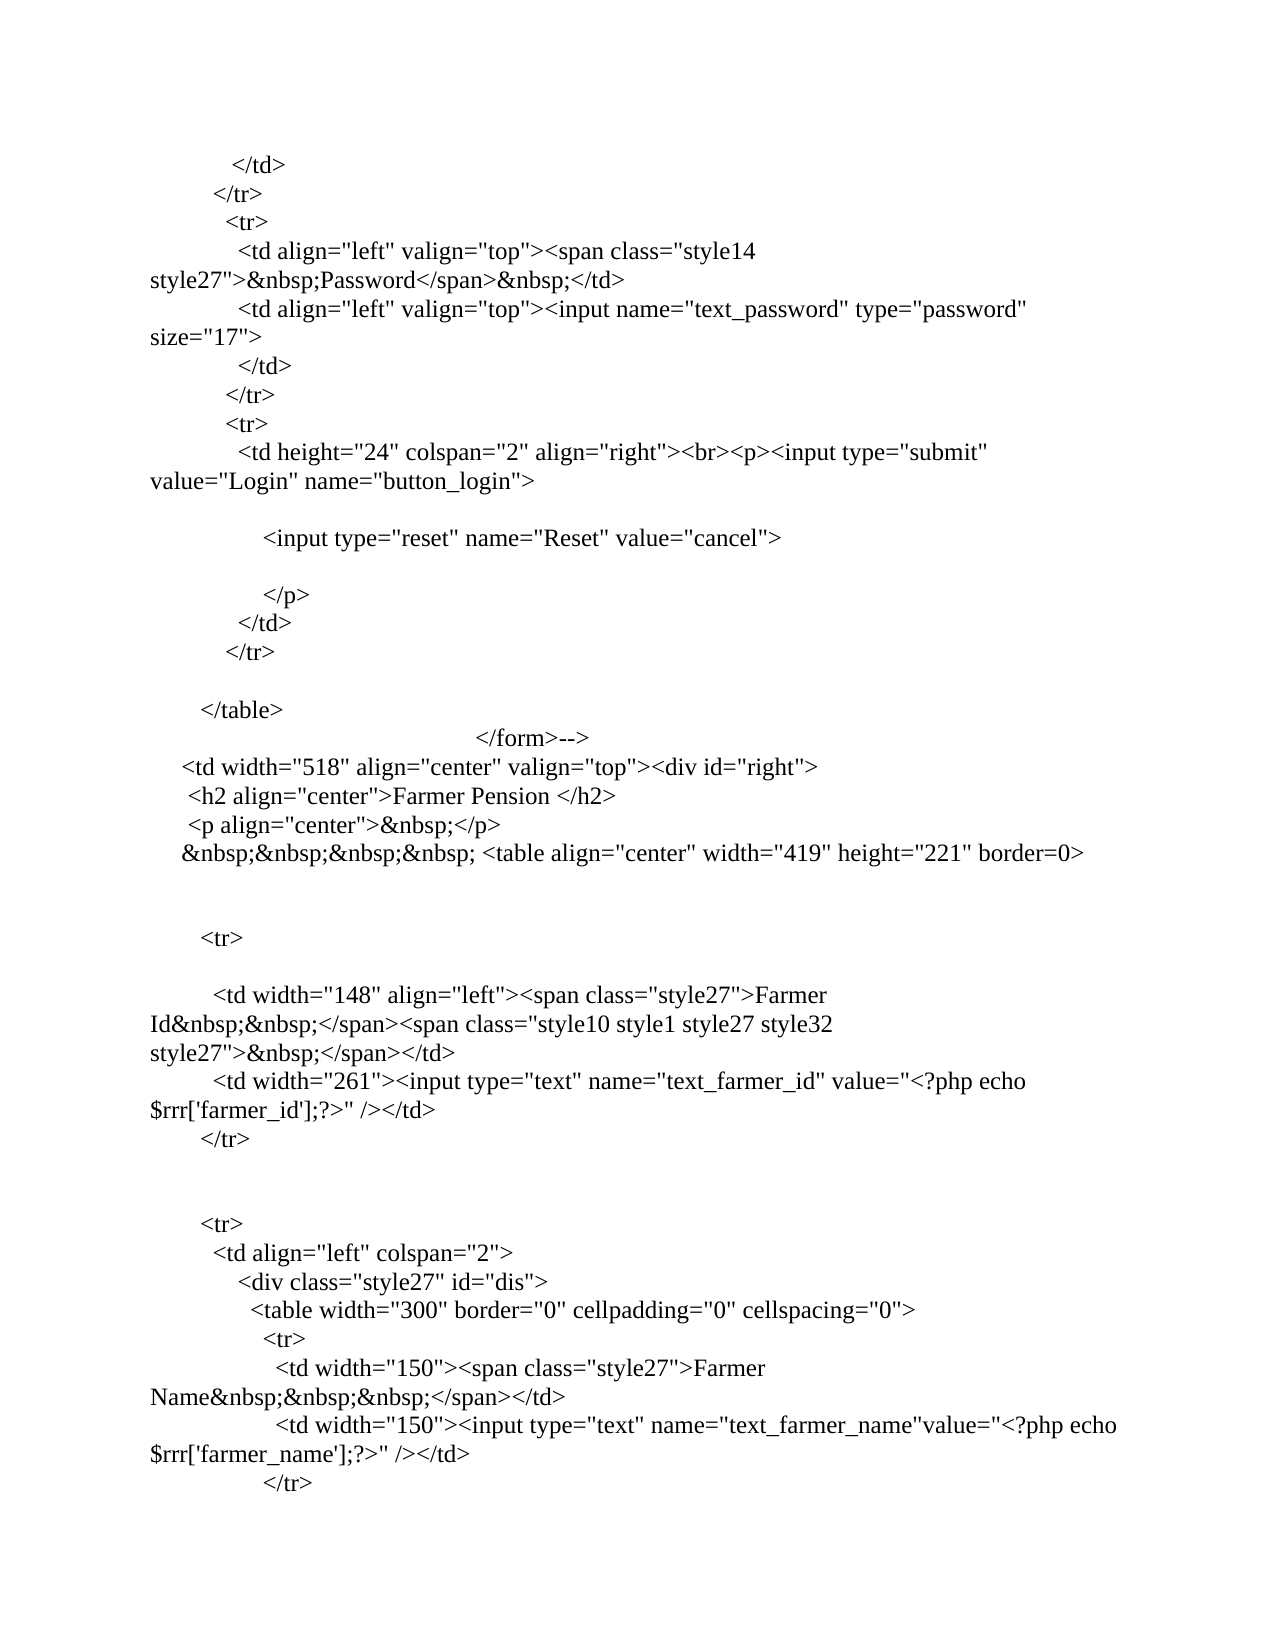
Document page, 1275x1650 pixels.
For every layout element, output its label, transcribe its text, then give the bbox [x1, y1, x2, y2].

text </tr> [150, 179, 1125, 207]
text <h2 align="center">Farmer Pension </h2> [150, 781, 1125, 810]
text <tr> [150, 1209, 1125, 1238]
text <tr> [150, 207, 1125, 236]
text <tr> [150, 409, 1125, 437]
text </tr> [150, 1468, 1125, 1497]
text <tr> [150, 1324, 1125, 1353]
text </td> [150, 608, 1125, 637]
text <input type="reset" name="Reset" value="cancel"> [150, 523, 1125, 552]
text <td width="518" align="center" valign="top"><div id="right"> [150, 752, 1125, 781]
text </table> [150, 695, 1125, 723]
text <td width="148" align="left"><span class="style27">Farmer Id&nbsp;&nbsp;</span><span class="style10 style1 style27 style32 style27">&nbsp;</span></td> [150, 980, 1125, 1066]
text <table width="300" border="0" cellpadding="0" cellspacing="0"> [150, 1296, 1125, 1324]
text <p align="center">&nbsp;</p> [150, 810, 1125, 838]
text </tr> [150, 380, 1125, 409]
text </p> [150, 580, 1125, 608]
text </form>--> [150, 723, 1125, 752]
text <td align="left" valign="top"><span class="style14 style27">&nbsp;Password</span>&nbsp;</td> [150, 236, 1125, 294]
text </td> [150, 351, 1125, 380]
text </td> [150, 150, 1125, 179]
text <td width="150"><span class="style27">Farmer Name&nbsp;&nbsp;&nbsp;</span></td> [150, 1353, 1125, 1411]
text <td height="24" colspan="2" align="right"><br><p><input type="submit" value="Login" name="button_login"> [150, 437, 1125, 495]
text <td width="261"><input type="text" name="text_farmer_id" value="<?php echo $rrr['farmer_id'];?>" /></td> [150, 1066, 1125, 1124]
text <td align="left" valign="top"><input name="text_password" type="password" size="17"> [150, 294, 1125, 351]
text </tr> [150, 1124, 1125, 1153]
text </tr> [150, 637, 1125, 666]
text <td width="150"><input type="text" name="text_farmer_name"value="<?php echo $rrr['farmer_name'];?>" /></td> [150, 1411, 1125, 1468]
text <div class="style27" id="dis"> [150, 1267, 1125, 1296]
text <tr> [150, 923, 1125, 952]
text <td align="left" colspan="2"> [150, 1238, 1125, 1267]
text &nbsp;&nbsp;&nbsp;&nbsp; <table align="center" width="419" height="221" border=0> [150, 838, 1125, 867]
